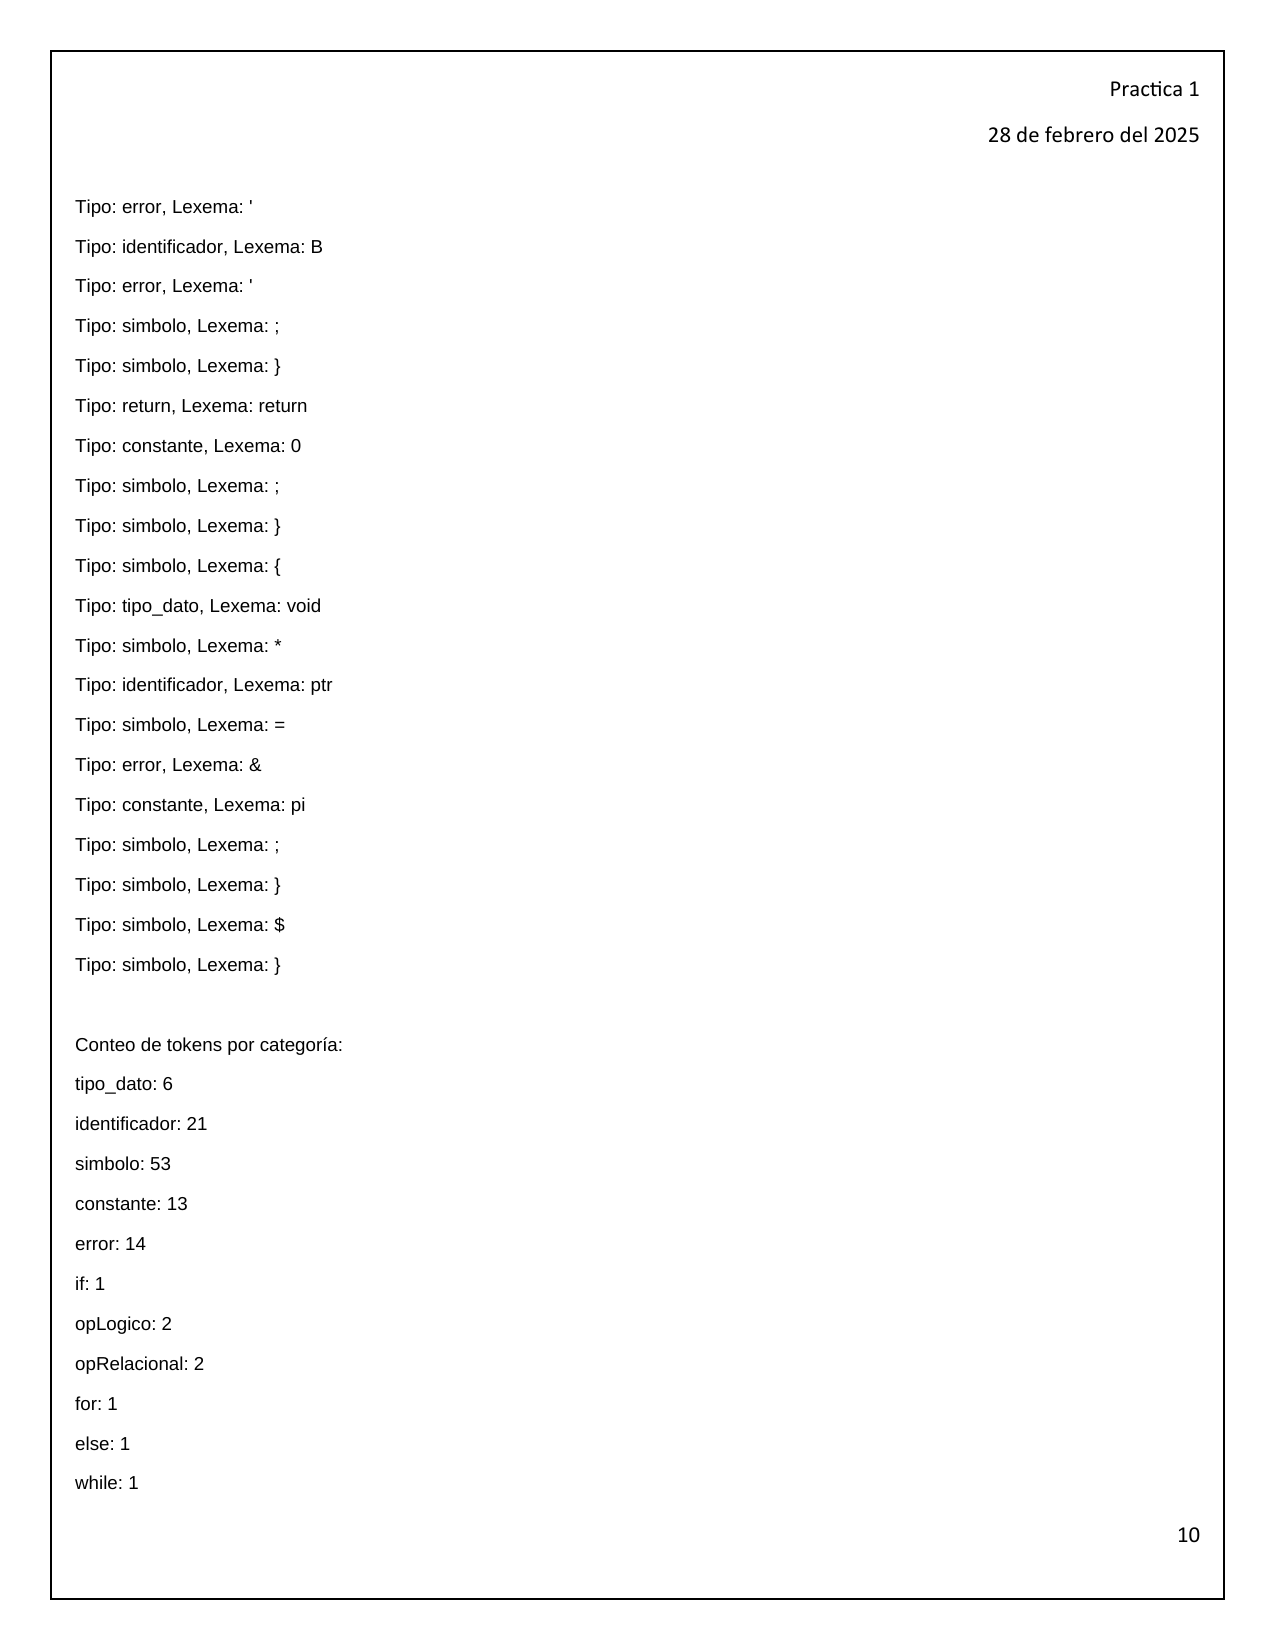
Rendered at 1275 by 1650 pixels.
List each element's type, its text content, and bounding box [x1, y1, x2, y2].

text while: 1 [75, 1472, 1200, 1494]
text opLogico: 2 [75, 1313, 1200, 1334]
text Tipo: simbolo, Lexema: } [75, 355, 1200, 377]
text Tipo: error, Lexema: & [75, 754, 1200, 776]
text Tipo: simbolo, Lexema: } [75, 874, 1200, 895]
text Tipo: identificador, Lexema: B [75, 235, 1200, 257]
text identificador: 21 [75, 1113, 1200, 1135]
text for: 1 [75, 1392, 1200, 1414]
text if: 1 [75, 1273, 1200, 1294]
text Tipo: error, Lexema: ' [75, 275, 1200, 297]
text Tipo: simbolo, Lexema: } [75, 515, 1200, 536]
text simbolo: 53 [75, 1153, 1200, 1174]
text opRelacional: 2 [75, 1352, 1200, 1374]
text error: 14 [75, 1233, 1200, 1254]
text Tipo: simbolo, Lexema: * [75, 634, 1200, 656]
text else: 1 [75, 1432, 1200, 1454]
text constante: 13 [75, 1193, 1200, 1214]
text Tipo: tipo_dato, Lexema: void [75, 594, 1200, 616]
text Conteo de tokens por categoría: [75, 1033, 1200, 1055]
text Tipo: constante, Lexema: 0 [75, 435, 1200, 456]
text tipo_dato: 6 [75, 1073, 1200, 1095]
text Tipo: return, Lexema: return [75, 395, 1200, 417]
text Tipo: simbolo, Lexema: ; [75, 315, 1200, 337]
text Tipo: simbolo, Lexema: ; [75, 475, 1200, 496]
text Tipo: error, Lexema: ' [75, 196, 1200, 217]
text Tipo: identificador, Lexema: ptr [75, 674, 1200, 696]
text Tipo: simbolo, Lexema: $ [75, 914, 1200, 935]
text Tipo: simbolo, Lexema: { [75, 554, 1200, 576]
text Tipo: simbolo, Lexema: = [75, 714, 1200, 736]
text Tipo: simbolo, Lexema: } [75, 953, 1200, 975]
text Tipo: simbolo, Lexema: ; [75, 834, 1200, 855]
text Tipo: constante, Lexema: pi [75, 794, 1200, 816]
